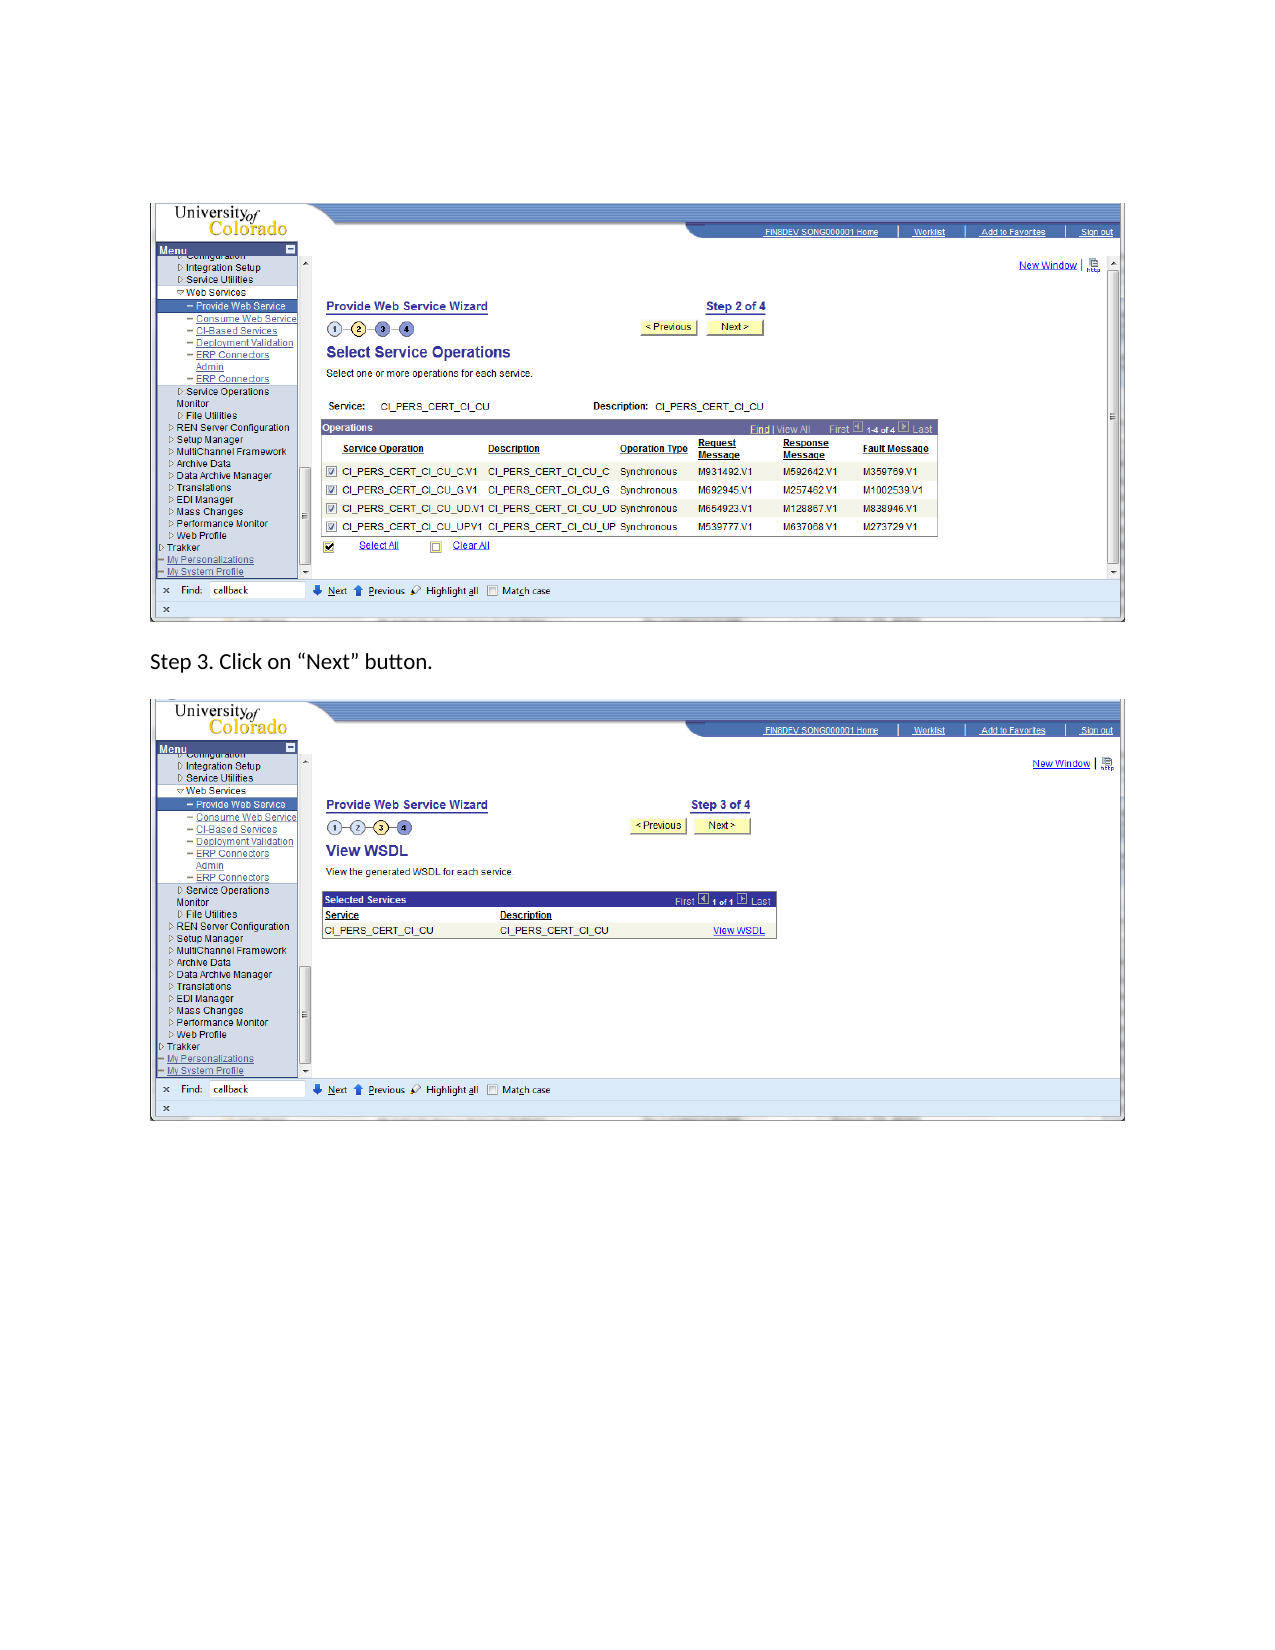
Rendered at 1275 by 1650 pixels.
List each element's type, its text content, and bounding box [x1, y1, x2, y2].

picture [150, 203, 1125, 622]
picture [150, 699, 1125, 1121]
text Step 3. Click on “Next” button. [150, 647, 1125, 675]
